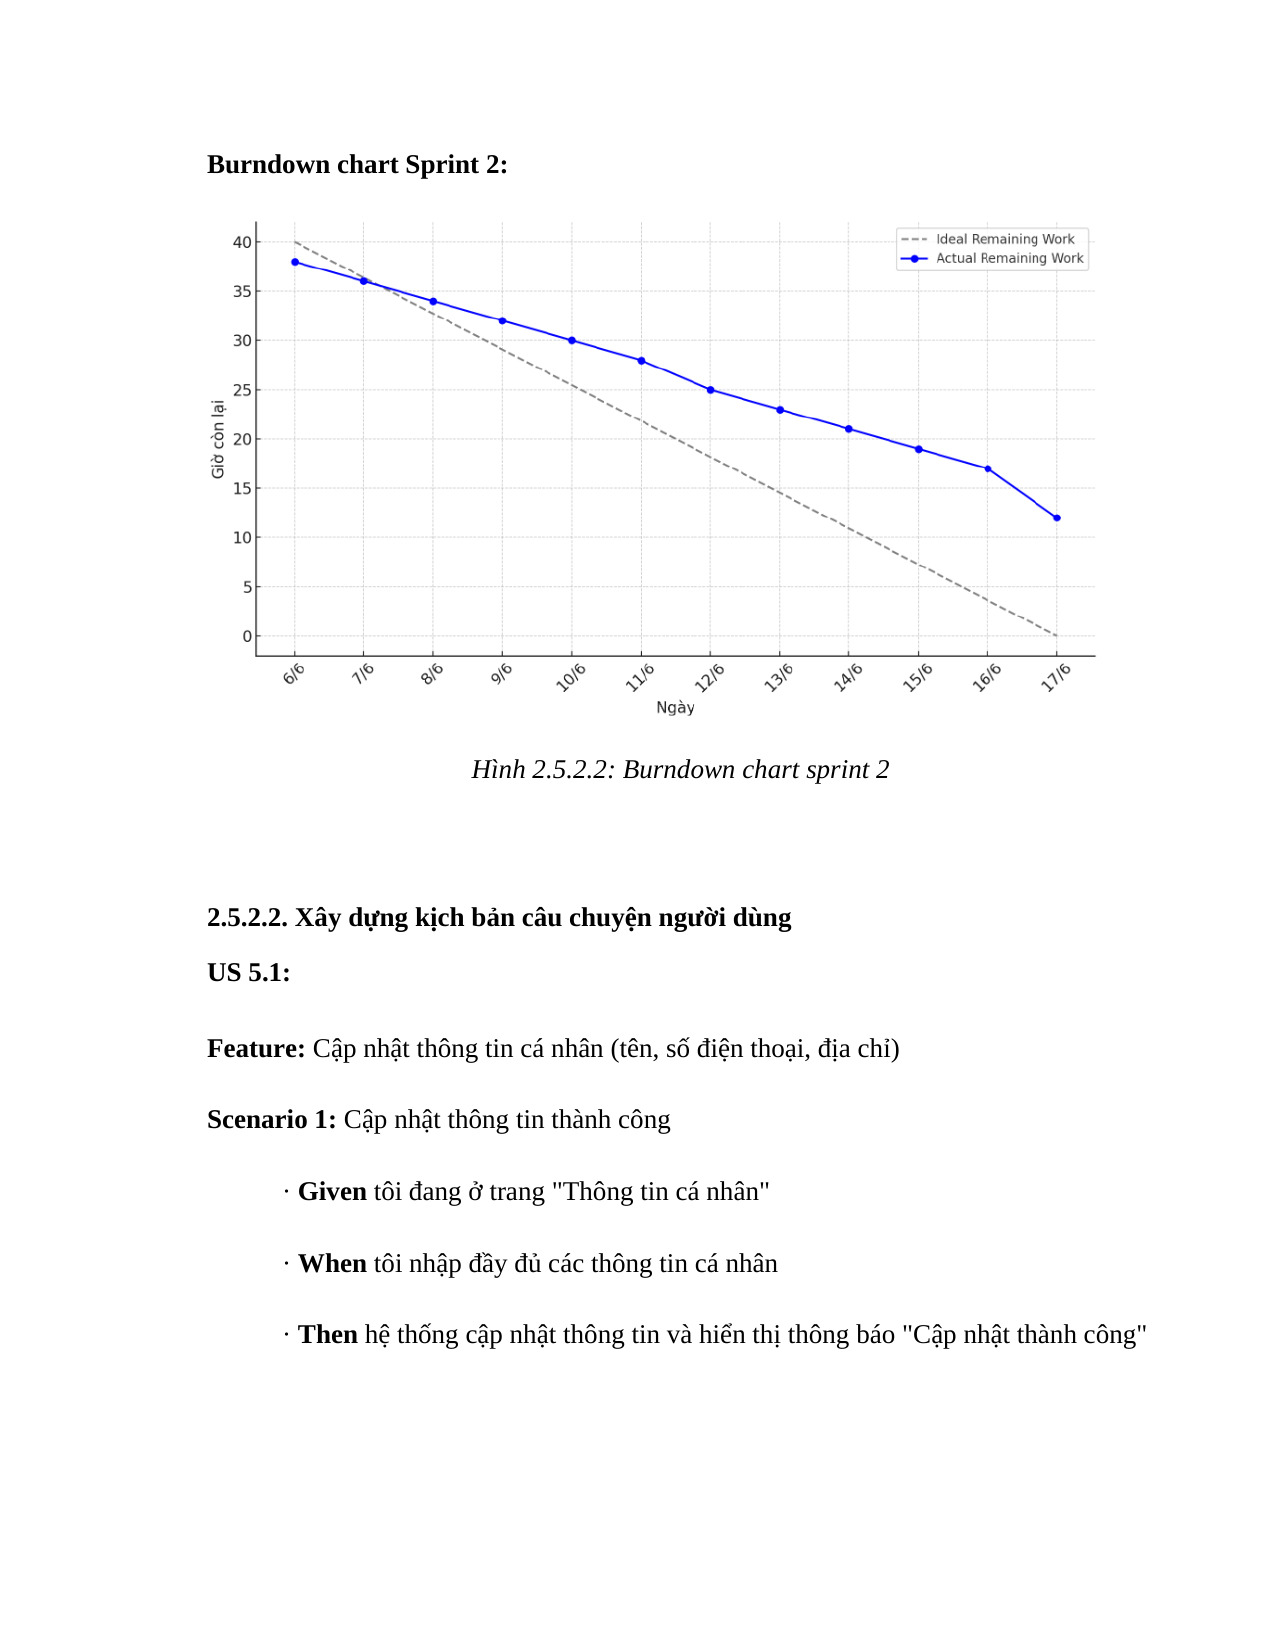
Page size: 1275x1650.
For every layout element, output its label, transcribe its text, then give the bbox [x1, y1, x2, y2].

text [282, 1175, 1157, 1206]
text · Then hệ thống cập nhật thông tin và hiển thị thông báo "Cập nhật thành công" [282, 1318, 1157, 1349]
text Hình 2.5.2.2: Burndown chart sprint 2 [207, 753, 1157, 784]
text · When tôi nhập đầy đủ các thông tin cá nhân [282, 1247, 1157, 1278]
text Scenario 1: Cập nhật thông tin thành công [207, 1103, 1157, 1134]
picture [206, 219, 1182, 716]
text Burndown chart Sprint 2: [207, 148, 1157, 179]
text Feature: Cập nhật thông tin cá nhân (tên, số điện thoại, địa chỉ) [207, 1032, 1157, 1063]
text US 5.1: [207, 956, 1157, 987]
subtitle 2.5.2.2. Xây dựng kịch bản câu chuyện người dùng [207, 901, 1157, 932]
